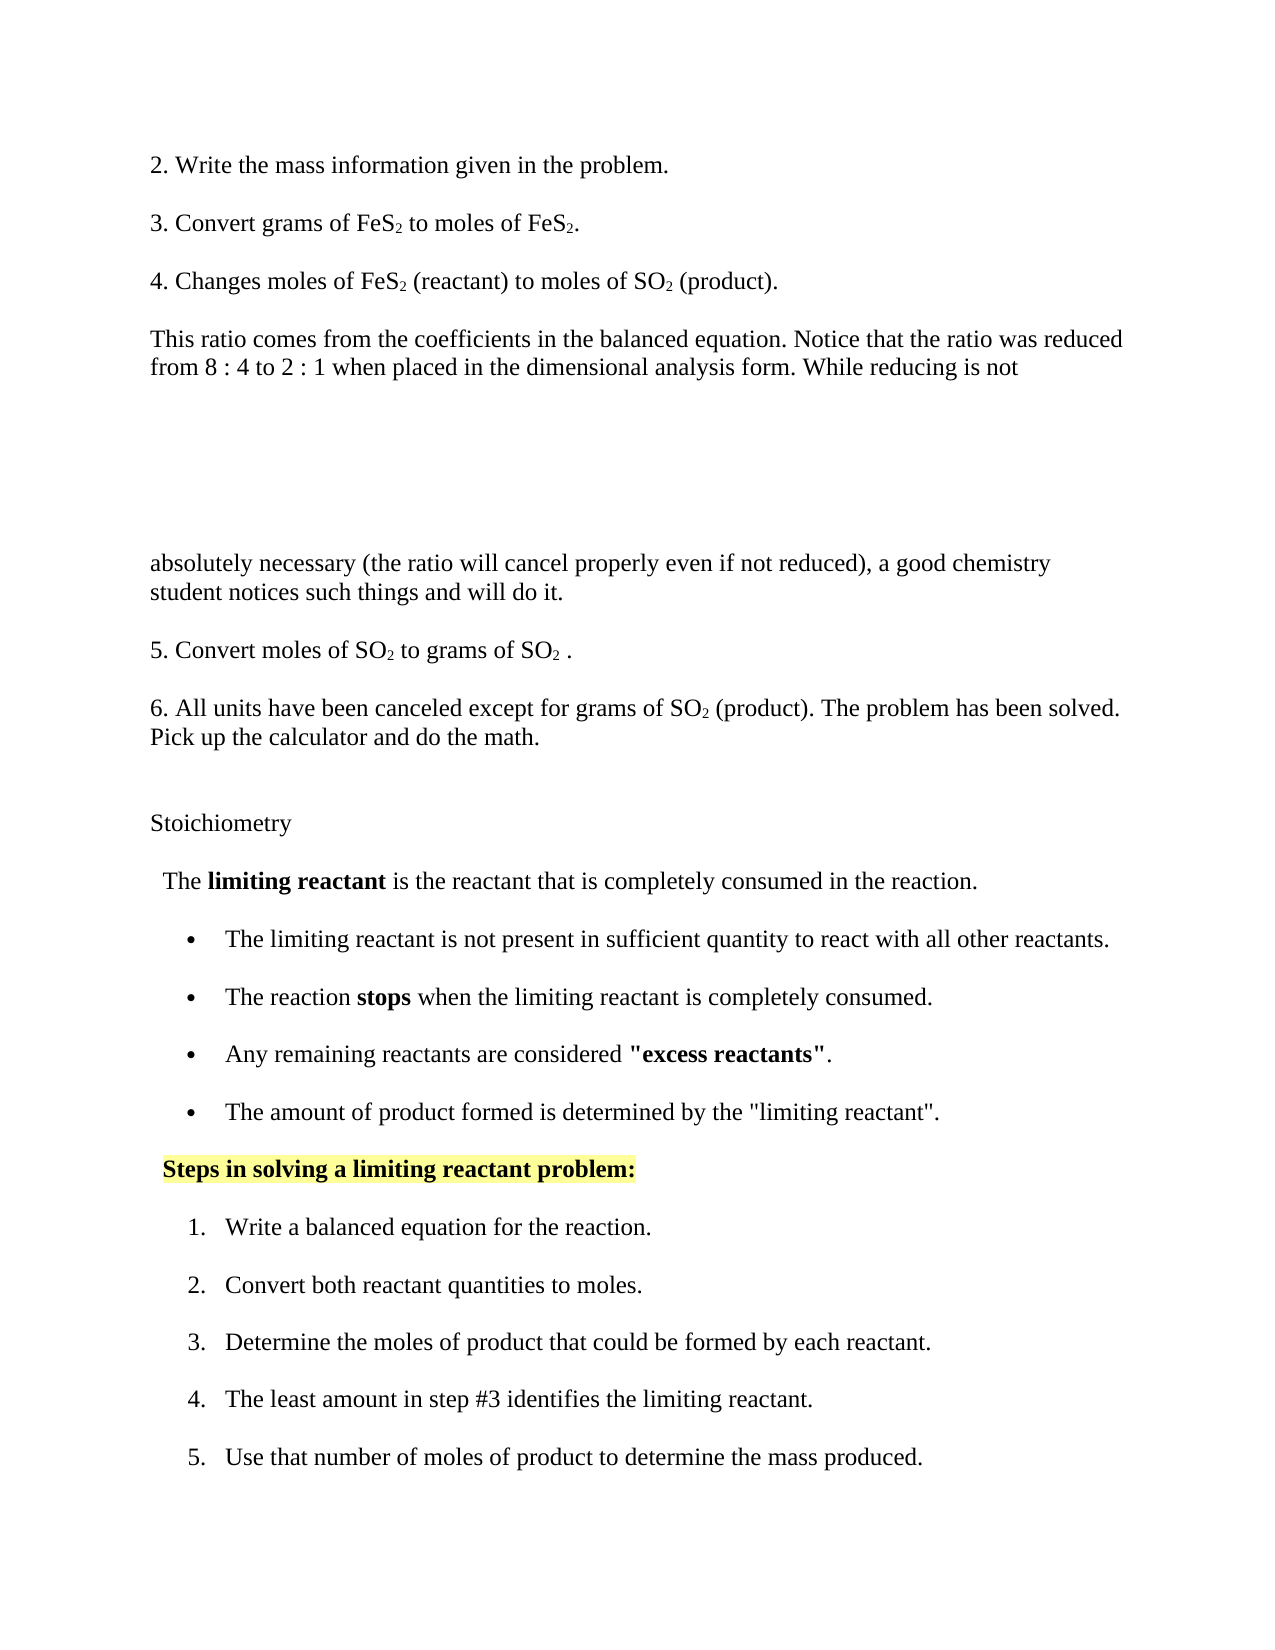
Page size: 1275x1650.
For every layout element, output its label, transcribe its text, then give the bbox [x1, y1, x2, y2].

text 3. Convert grams of FeS2 to moles of FeS2. [150, 208, 1125, 237]
list The limiting reactant is not present in sufficient quantity to react with all other reactants. [187, 924, 1125, 982]
list Determine the moles of product that could be formed by each reactant. [187, 1327, 1125, 1384]
text Steps in solving a limiting reactant problem: [150, 1154, 1125, 1183]
list Any remaining reactants are considered "excess reactants". [187, 1039, 1125, 1097]
list Use that number of moles of product to determine the mass produced. [187, 1442, 1125, 1471]
text 5. Convert moles of SO2 to grams of SO2 . [150, 635, 1125, 664]
list Convert both reactant quantities to moles. [187, 1270, 1125, 1327]
text 6. All units have been canceled except for grams of SO2 (product). The problem has been solved. Pick up the calculator and do the math. [150, 693, 1125, 750]
text absolutely necessary (the ratio will cancel properly even if not reduced), a good chemistry student notices such things and will do it. [150, 548, 1125, 606]
text Stoichiometry [150, 808, 1125, 837]
list The reaction stops when the limiting reactant is completely consumed. [187, 982, 1125, 1039]
text 2. Write the mass information given in the problem. [150, 150, 1125, 179]
list Write a balanced equation for the reaction. [187, 1212, 1125, 1270]
text This ratio comes from the coefficients in the balanced equation. Notice that the ratio was reduced from 8 : 4 to 2 : 1 when placed in the dimensional analysis form. While reducing is not [150, 324, 1125, 381]
list The least amount in step #3 identifies the limiting reactant. [187, 1384, 1125, 1442]
text 4. Changes moles of FeS2 (reactant) to moles of SO2 (product). [150, 266, 1125, 294]
list The amount of product formed is determined by the "limiting reactant". [187, 1097, 1125, 1125]
text The limiting reactant is the reactant that is completely consumed in the reaction. [150, 866, 1125, 895]
